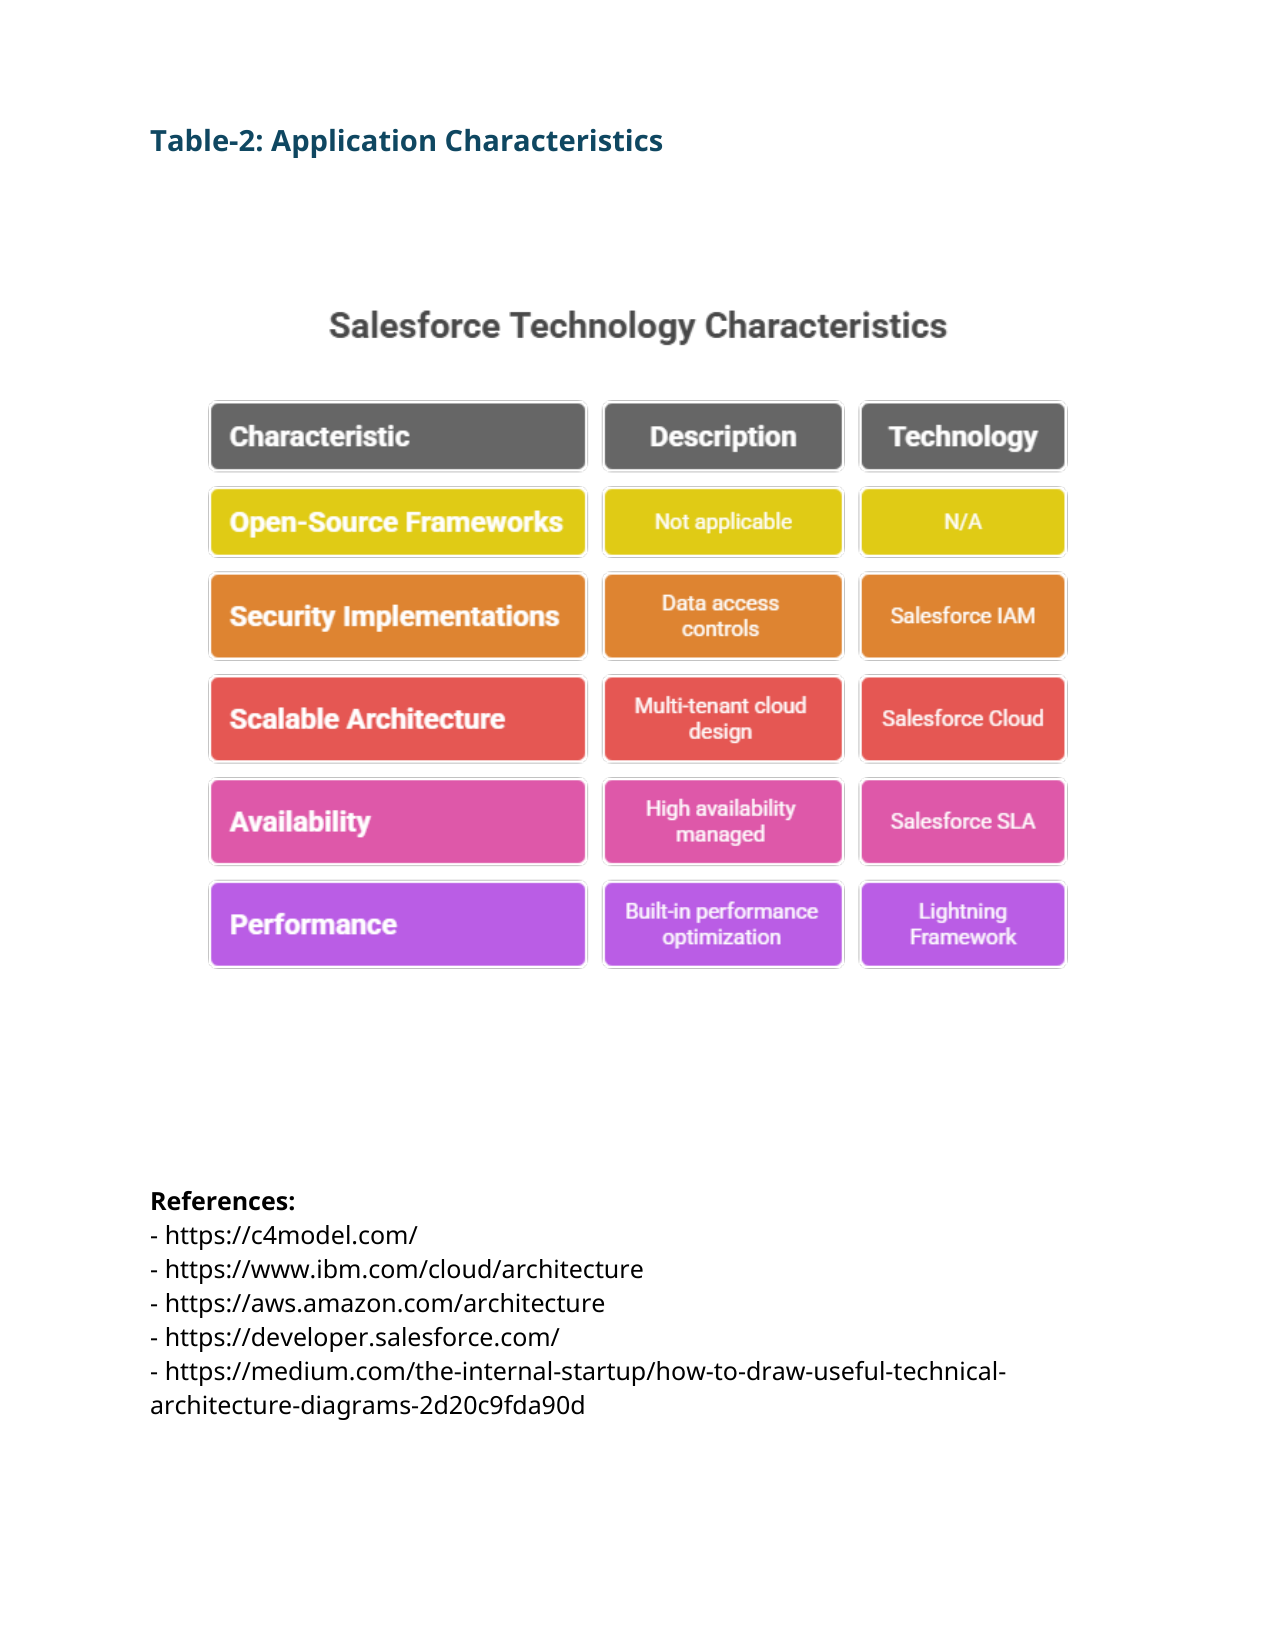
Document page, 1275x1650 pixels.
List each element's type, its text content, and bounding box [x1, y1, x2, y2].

picture [150, 231, 1125, 1053]
subtitle Table-2: Application Characteristics [150, 121, 1125, 160]
text References: - https://c4model.com/ - https://www.ibm.com/cloud/architecture - https://aws.amazon.com/architecture - https://developer.salesforce.com/ - https://medium.com/the-internal-startup/how-to-draw-useful-technical-architecture-diagrams-2d20c9fda90d [150, 1183, 1125, 1422]
